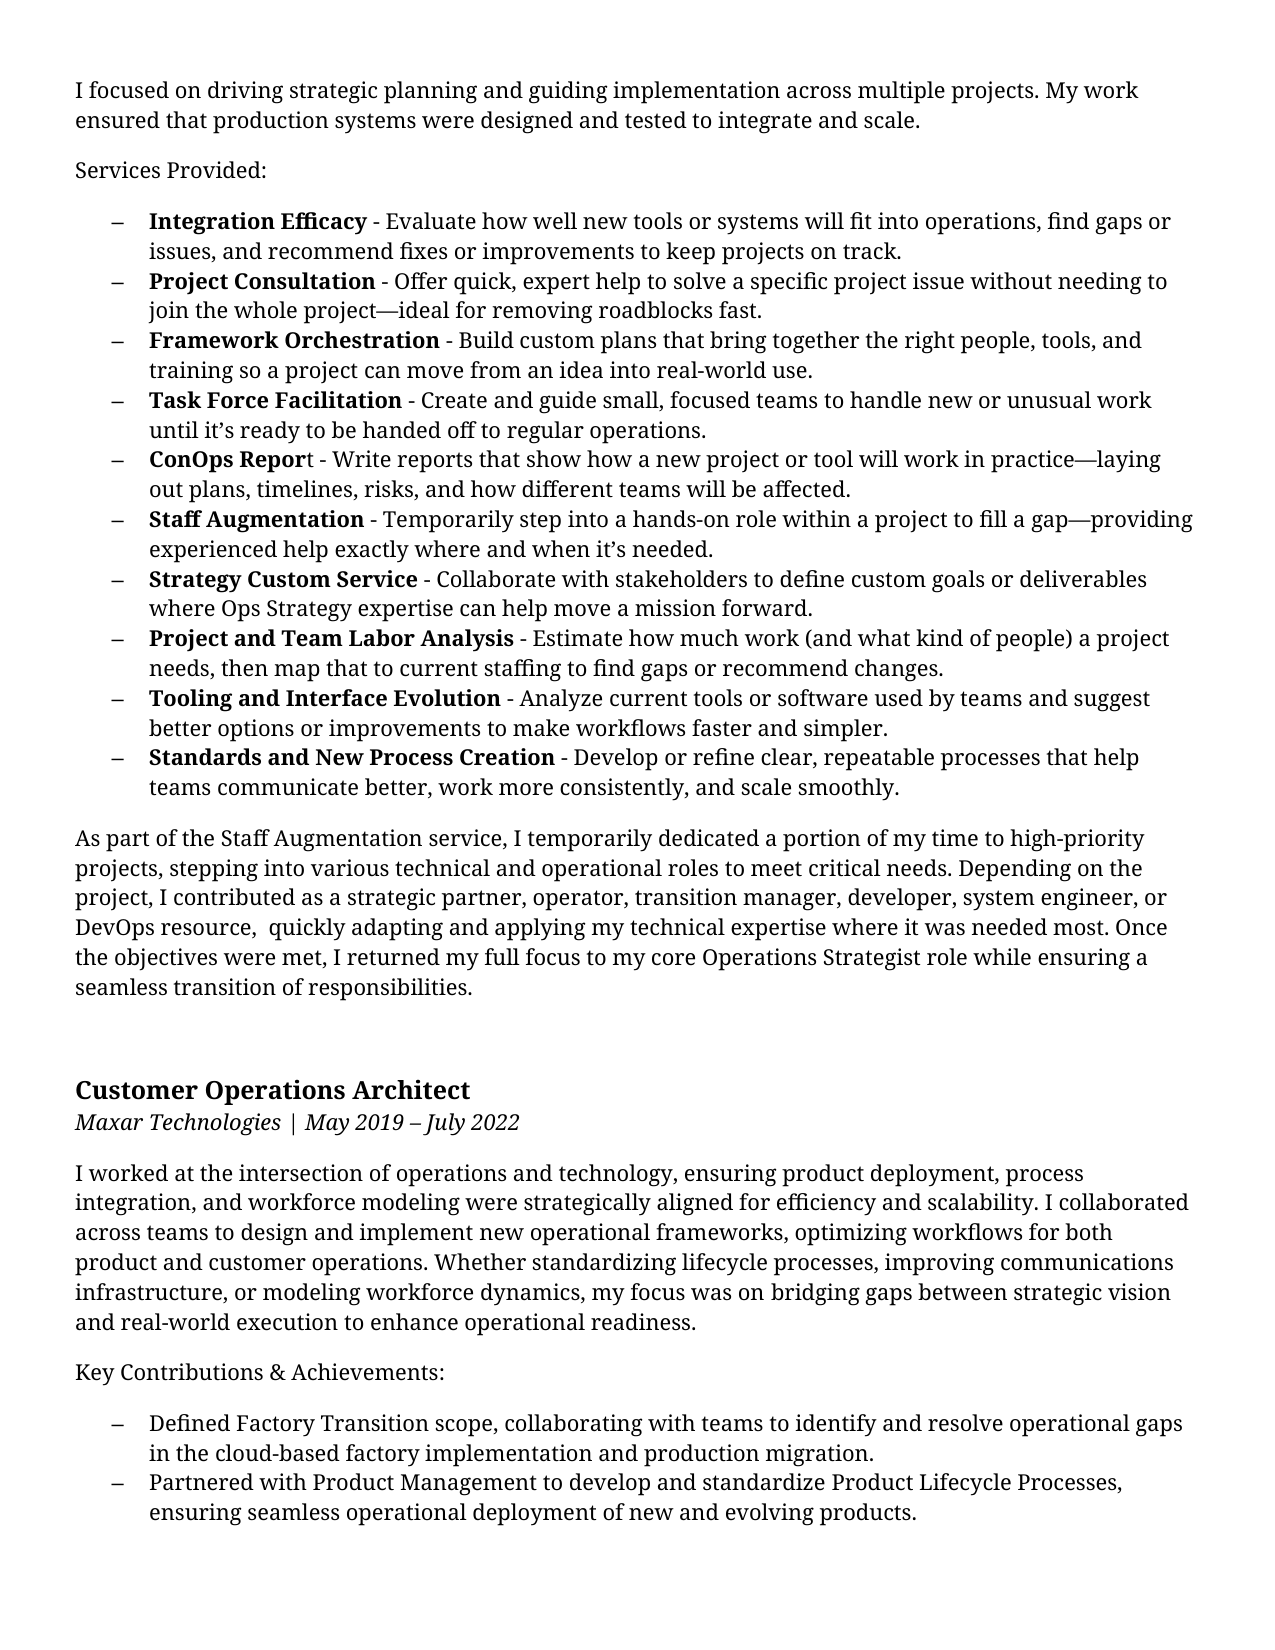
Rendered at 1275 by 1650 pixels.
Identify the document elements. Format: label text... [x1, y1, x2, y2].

text As part of the Staff Augmentation service, I temporarily dedicated a portion of my time to high-priority projects, stepping into various technical and operational roles to meet critical needs. Depending on the project, I contributed as a strategic partner, operator, transition manager, developer, system engineer, or DevOps resource, quickly adapting and applying my technical expertise where it was needed most. Once the objectives were met, I returned my full focus to my core Operations Strategist role while ensuring a seamless transition of responsibilities. [75, 823, 1200, 1001]
text Key Contributions & Achievements: [75, 1357, 1200, 1387]
list Partnered with Product Management to develop and standardize Product Lifecycle Processes, ensuring seamless operational deployment of new and evolving products. [111, 1467, 1200, 1527]
text Maxar Technologies | May 2019 – July 2022 [75, 1107, 1200, 1137]
list Project Consultation - Offer quick, expert help to solve a specific project issue without needing to join the whole project—ideal for removing roadblocks fast. [111, 266, 1200, 325]
list Task Force Facilitation - Create and guide small, focused teams to handle new or unusual work until it’s ready to be handed off to regular operations. [111, 385, 1200, 444]
list Tooling and Interface Evolution - Analyze current tools or software used by teams and suggest better options or improvements to make workflows faster and simpler. [111, 683, 1200, 742]
text I focused on driving strategic planning and guiding implementation across multiple projects. My work ensured that production systems were designed and tested to integrate and scale. [75, 75, 1200, 134]
list Staff Augmentation - Temporarily step into a hands-on role within a project to fill a gap—providing experienced help exactly where and when it’s needed. [111, 504, 1200, 563]
text I worked at the intersection of operations and technology, ensuring product deployment, process integration, and workforce modeling were strategically aligned for efficiency and scalability. I collaborated across teams to design and implement new operational frameworks, optimizing workflows for both product and customer operations. Whether standardizing lifecycle processes, improving communications infrastructure, or modeling workforce dynamics, my focus was on bridging gaps between strategic vision and real-world execution to enhance operational readiness. [75, 1158, 1200, 1336]
list Framework Orchestration - Build custom plans that bring together the right people, tools, and training so a project can move from an idea into real-world use. [111, 325, 1200, 385]
list ConOps Report - Write reports that show how a new project or tool will work in practice—laying out plans, timelines, risks, and how different teams will be affected. [111, 444, 1200, 504]
text Services Provided: [75, 155, 1200, 185]
list Integration Efficacy - Evaluate how well new tools or systems will fit into operations, find gaps or issues, and recommend fixes or improvements to keep projects on track. [111, 206, 1200, 266]
subtitle Customer Operations Architect [75, 1073, 1200, 1107]
list Standards and New Process Creation - Develop or refine clear, repeatable processes that help teams communicate better, work more consistently, and scale smoothly. [111, 742, 1200, 802]
list Project and Team Labor Analysis - Estimate how much work (and what kind of people) a project needs, then map that to current staffing to find gaps or recommend changes. [111, 623, 1200, 683]
list Strategy Custom Service - Collaborate with stakeholders to define custom goals or deliverables where Ops Strategy expertise can help move a mission forward. [111, 563, 1200, 623]
list Defined Factory Transition scope, collaborating with teams to identify and resolve operational gaps in the cloud-based factory implementation and production migration. [111, 1408, 1200, 1467]
